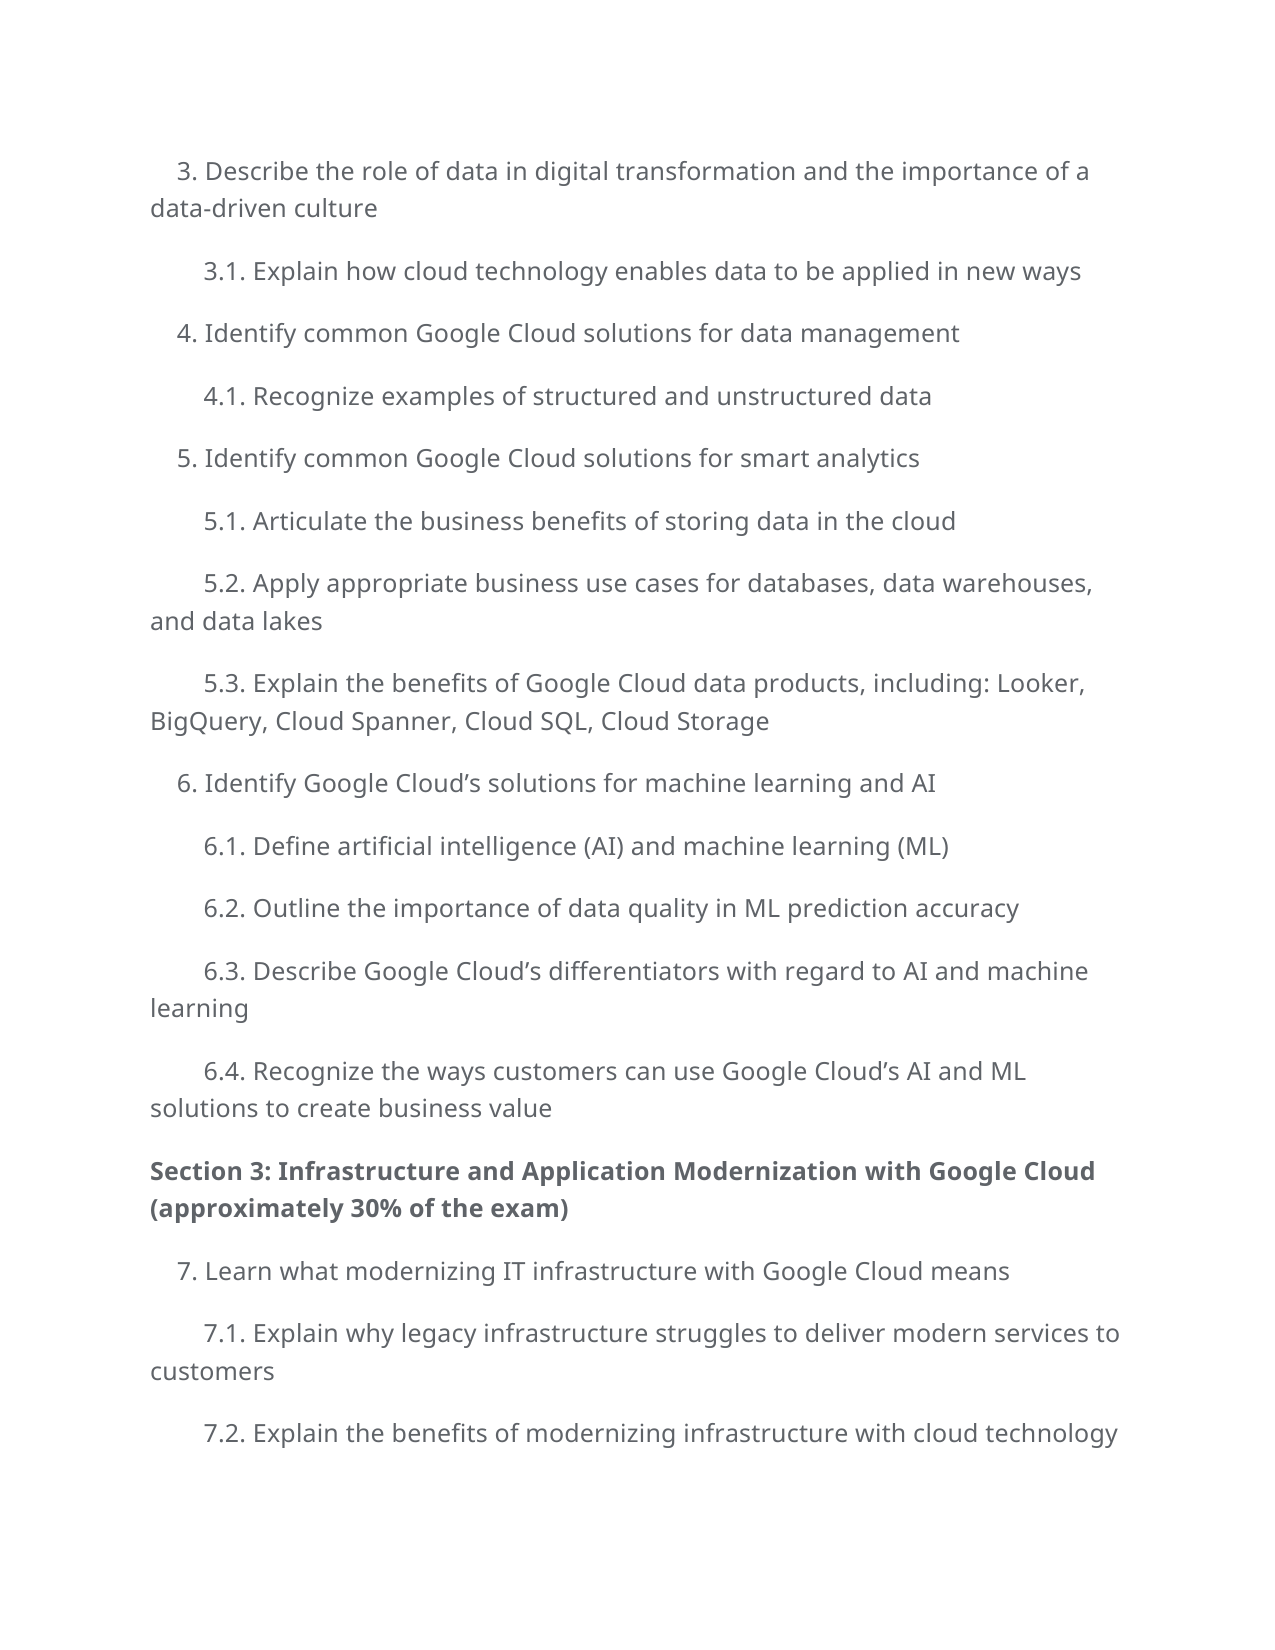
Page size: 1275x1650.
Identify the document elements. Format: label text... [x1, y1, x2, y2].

text 3. Describe the role of data in digital transformation and the importance of a data-driven culture [150, 150, 1125, 225]
text Section 3: Infrastructure and Application Modernization with Google Cloud (approximately 30% of the exam) [150, 1150, 1125, 1225]
text 3.1. Explain how cloud technology enables data to be applied in new ways [150, 250, 1125, 287]
text 6.1. Define artificial intelligence (AI) and machine learning (ML) [150, 825, 1125, 862]
text 6.3. Describe Google Cloud’s differentiators with regard to AI and machine learning [150, 950, 1125, 1025]
text 4. Identify common Google Cloud solutions for data management [150, 312, 1125, 350]
text 7. Learn what modernizing IT infrastructure with Google Cloud means [150, 1250, 1125, 1287]
text 6.2. Outline the importance of data quality in ML prediction accuracy [150, 887, 1125, 925]
text 5. Identify common Google Cloud solutions for smart analytics [150, 437, 1125, 475]
text 5.1. Articulate the business benefits of storing data in the cloud [150, 500, 1125, 537]
text 6. Identify Google Cloud’s solutions for machine learning and AI [150, 762, 1125, 800]
text 7.1. Explain why legacy infrastructure struggles to deliver modern services to customers [150, 1312, 1125, 1387]
text 4.1. Recognize examples of structured and unstructured data [150, 375, 1125, 412]
text 7.2. Explain the benefits of modernizing infrastructure with cloud technology [150, 1412, 1125, 1450]
text 6.4. Recognize the ways customers can use Google Cloud’s AI and ML solutions to create business value [150, 1050, 1125, 1125]
text 5.3. Explain the benefits of Google Cloud data products, including: Looker, BigQuery, Cloud Spanner, Cloud SQL, Cloud Storage [150, 662, 1125, 737]
text 5.2. Apply appropriate business use cases for databases, data warehouses, and data lakes [150, 562, 1125, 637]
